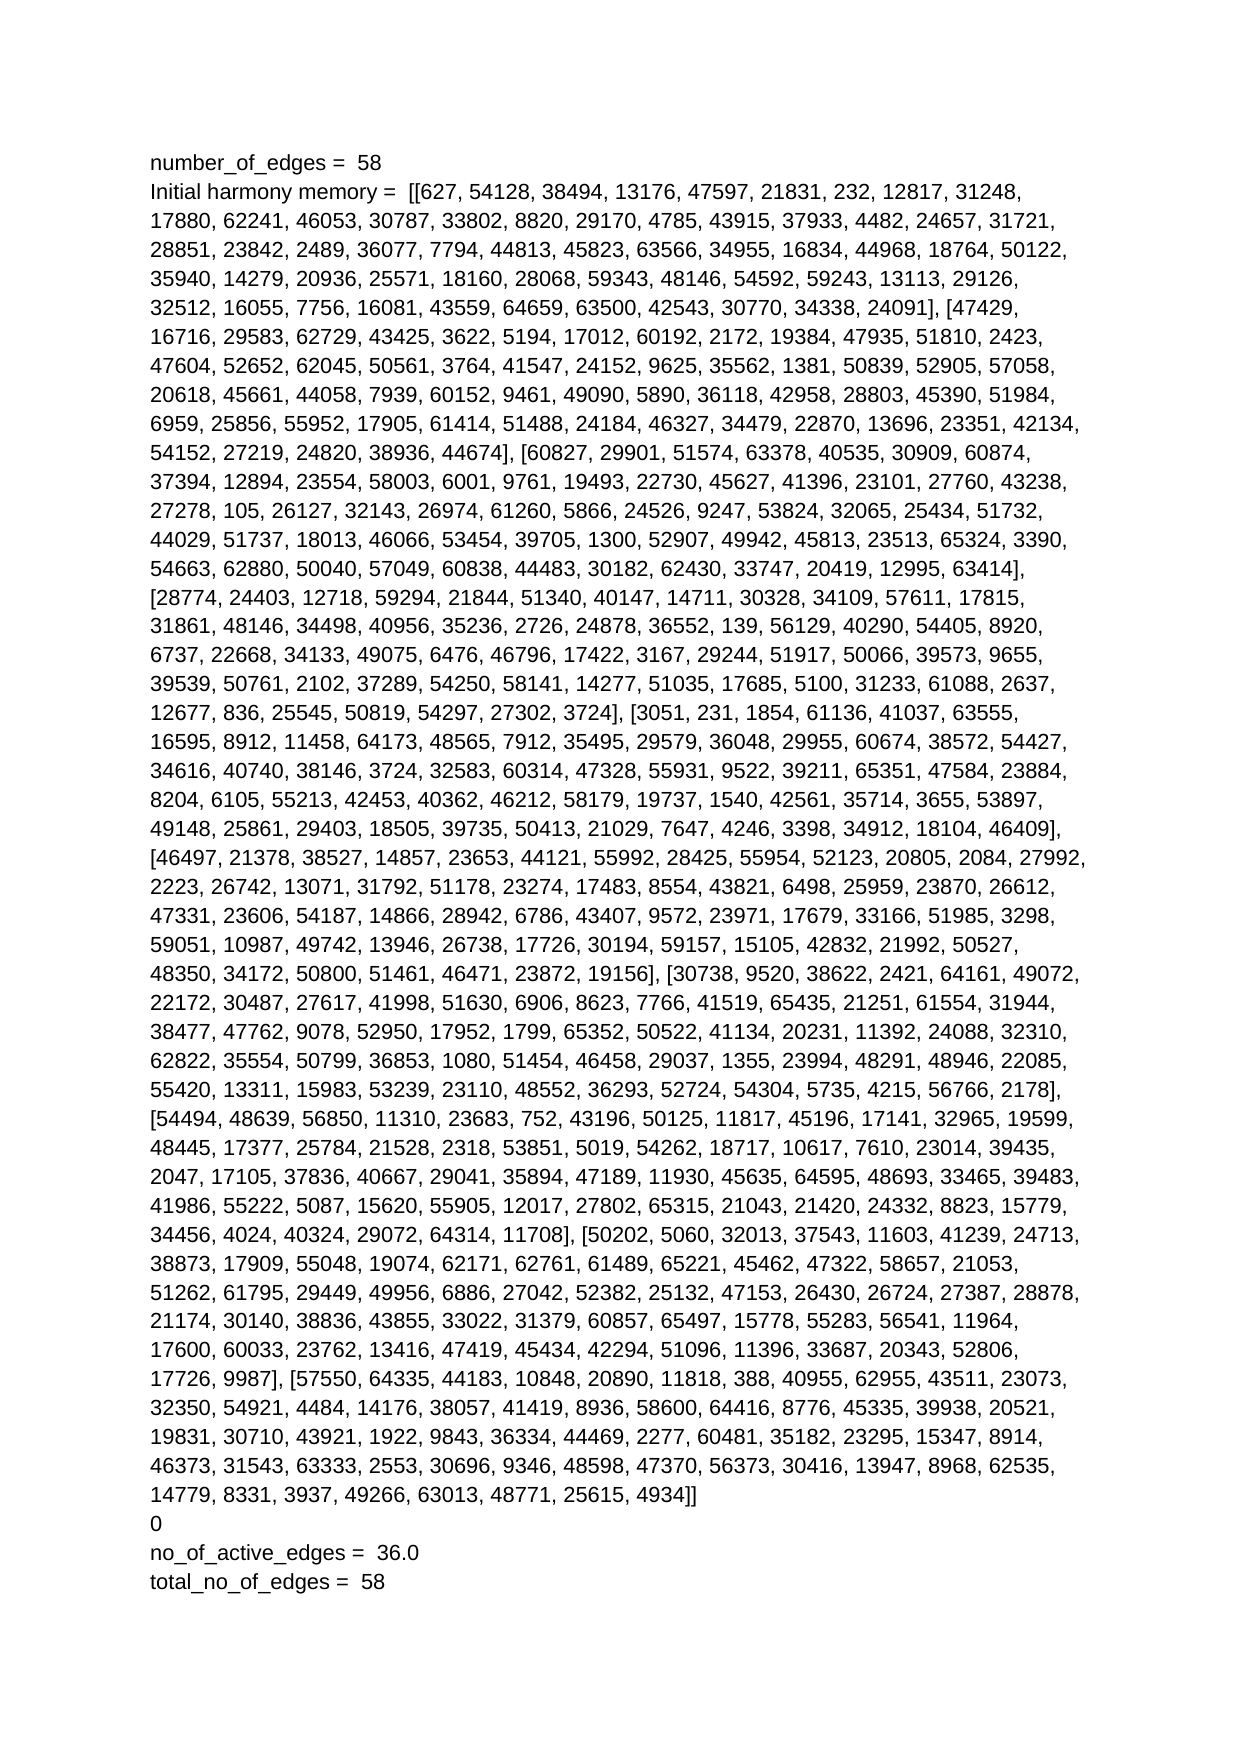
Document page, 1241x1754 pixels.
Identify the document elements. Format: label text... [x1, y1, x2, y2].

text no_of_active_edges = 36.0 [150, 1540, 1090, 1565]
text total_no_of_edges = 58 [150, 1569, 1090, 1594]
text Initial harmony memory = [[627, 54128, 38494, 13176, 47597, 21831, 232, 12817, 31248, 17880, 62241, 46053, 30787, 33802, 8820, 29170, 4785, 43915, 37933, 4482, 24657, 31721, 28851, 23842, 2489, 36077, 7794, 44813, 45823, 63566, 34955, 16834, 44968, 18764, 50122, 35940, 14279, 20936, 25571, 18160, 28068, 59343, 48146, 54592, 59243, 13113, 29126, 32512, 16055, 7756, 16081, 43559, 64659, 63500, 42543, 30770, 34338, 24091], [47429, 16716, 29583, 62729, 43425, 3622, 5194, 17012, 60192, 2172, 19384, 47935, 51810, 2423, 47604, 52652, 62045, 50561, 3764, 41547, 24152, 9625, 35562, 1381, 50839, 52905, 57058, 20618, 45661, 44058, 7939, 60152, 9461, 49090, 5890, 36118, 42958, 28803, 45390, 51984, 6959, 25856, 55952, 17905, 61414, 51488, 24184, 46327, 34479, 22870, 13696, 23351, 42134, 54152, 27219, 24820, 38936, 44674], [60827, 29901, 51574, 63378, 40535, 30909, 60874, 37394, 12894, 23554, 58003, 6001, 9761, 19493, 22730, 45627, 41396, 23101, 27760, 43238, 27278, 105, 26127, 32143, 26974, 61260, 5866, 24526, 9247, 53824, 32065, 25434, 51732, 44029, 51737, 18013, 46066, 53454, 39705, 1300, 52907, 49942, 45813, 23513, 65324, 3390, 54663, 62880, 50040, 57049, 60838, 44483, 30182, 62430, 33747, 20419, 12995, 63414], [28774, 24403, 12718, 59294, 21844, 51340, 40147, 14711, 30328, 34109, 57611, 17815, 31861, 48146, 34498, 40956, 35236, 2726, 24878, 36552, 139, 56129, 40290, 54405, 8920, 6737, 22668, 34133, 49075, 6476, 46796, 17422, 3167, 29244, 51917, 50066, 39573, 9655, 39539, 50761, 2102, 37289, 54250, 58141, 14277, 51035, 17685, 5100, 31233, 61088, 2637, 12677, 836, 25545, 50819, 54297, 27302, 3724], [3051, 231, 1854, 61136, 41037, 63555, 16595, 8912, 11458, 64173, 48565, 7912, 35495, 29579, 36048, 29955, 60674, 38572, 54427, 34616, 40740, 38146, 3724, 32583, 60314, 47328, 55931, 9522, 39211, 65351, 47584, 23884, 8204, 6105, 55213, 42453, 40362, 46212, 58179, 19737, 1540, 42561, 35714, 3655, 53897, 49148, 25861, 29403, 18505, 39735, 50413, 21029, 7647, 4246, 3398, 34912, 18104, 46409], [46497, 21378, 38527, 14857, 23653, 44121, 55992, 28425, 55954, 52123, 20805, 2084, 27992, 2223, 26742, 13071, 31792, 51178, 23274, 17483, 8554, 43821, 6498, 25959, 23870, 26612, 47331, 23606, 54187, 14866, 28942, 6786, 43407, 9572, 23971, 17679, 33166, 51985, 3298, 59051, 10987, 49742, 13946, 26738, 17726, 30194, 59157, 15105, 42832, 21992, 50527, 48350, 34172, 50800, 51461, 46471, 23872, 19156], [30738, 9520, 38622, 2421, 64161, 49072, 22172, 30487, 27617, 41998, 51630, 6906, 8623, 7766, 41519, 65435, 21251, 61554, 31944, 38477, 47762, 9078, 52950, 17952, 1799, 65352, 50522, 41134, 20231, 11392, 24088, 32310, 62822, 35554, 50799, 36853, 1080, 51454, 46458, 29037, 1355, 23994, 48291, 48946, 22085, 55420, 13311, 15983, 53239, 23110, 48552, 36293, 52724, 54304, 5735, 4215, 56766, 2178], [54494, 48639, 56850, 11310, 23683, 752, 43196, 50125, 11817, 45196, 17141, 32965, 19599, 48445, 17377, 25784, 21528, 2318, 53851, 5019, 54262, 18717, 10617, 7610, 23014, 39435, 2047, 17105, 37836, 40667, 29041, 35894, 47189, 11930, 45635, 64595, 48693, 33465, 39483, 41986, 55222, 5087, 15620, 55905, 12017, 27802, 65315, 21043, 21420, 24332, 8823, 15779, 34456, 4024, 40324, 29072, 64314, 11708], [50202, 5060, 32013, 37543, 11603, 41239, 24713, 38873, 17909, 55048, 19074, 62171, 62761, 61489, 65221, 45462, 47322, 58657, 21053, 51262, 61795, 29449, 49956, 6886, 27042, 52382, 25132, 47153, 26430, 26724, 27387, 28878, 21174, 30140, 38836, 43855, 33022, 31379, 60857, 65497, 15778, 55283, 56541, 11964, 17600, 60033, 23762, 13416, 47419, 45434, 42294, 51096, 11396, 33687, 20343, 52806, 17726, 9987], [57550, 64335, 44183, 10848, 20890, 11818, 388, 40955, 62955, 43511, 23073, 32350, 54921, 4484, 14176, 38057, 41419, 8936, 58600, 64416, 8776, 45335, 39938, 20521, 19831, 30710, 43921, 1922, 9843, 36334, 44469, 2277, 60481, 35182, 23295, 15347, 8914, 46373, 31543, 63333, 2553, 30696, 9346, 48598, 47370, 56373, 30416, 13947, 8968, 62535, 14779, 8331, 3937, 49266, 63013, 48771, 25615, 4934]] [150, 179, 1090, 1507]
text number_of_edges = 58 [150, 150, 1090, 175]
text 0 [150, 1511, 1090, 1536]
